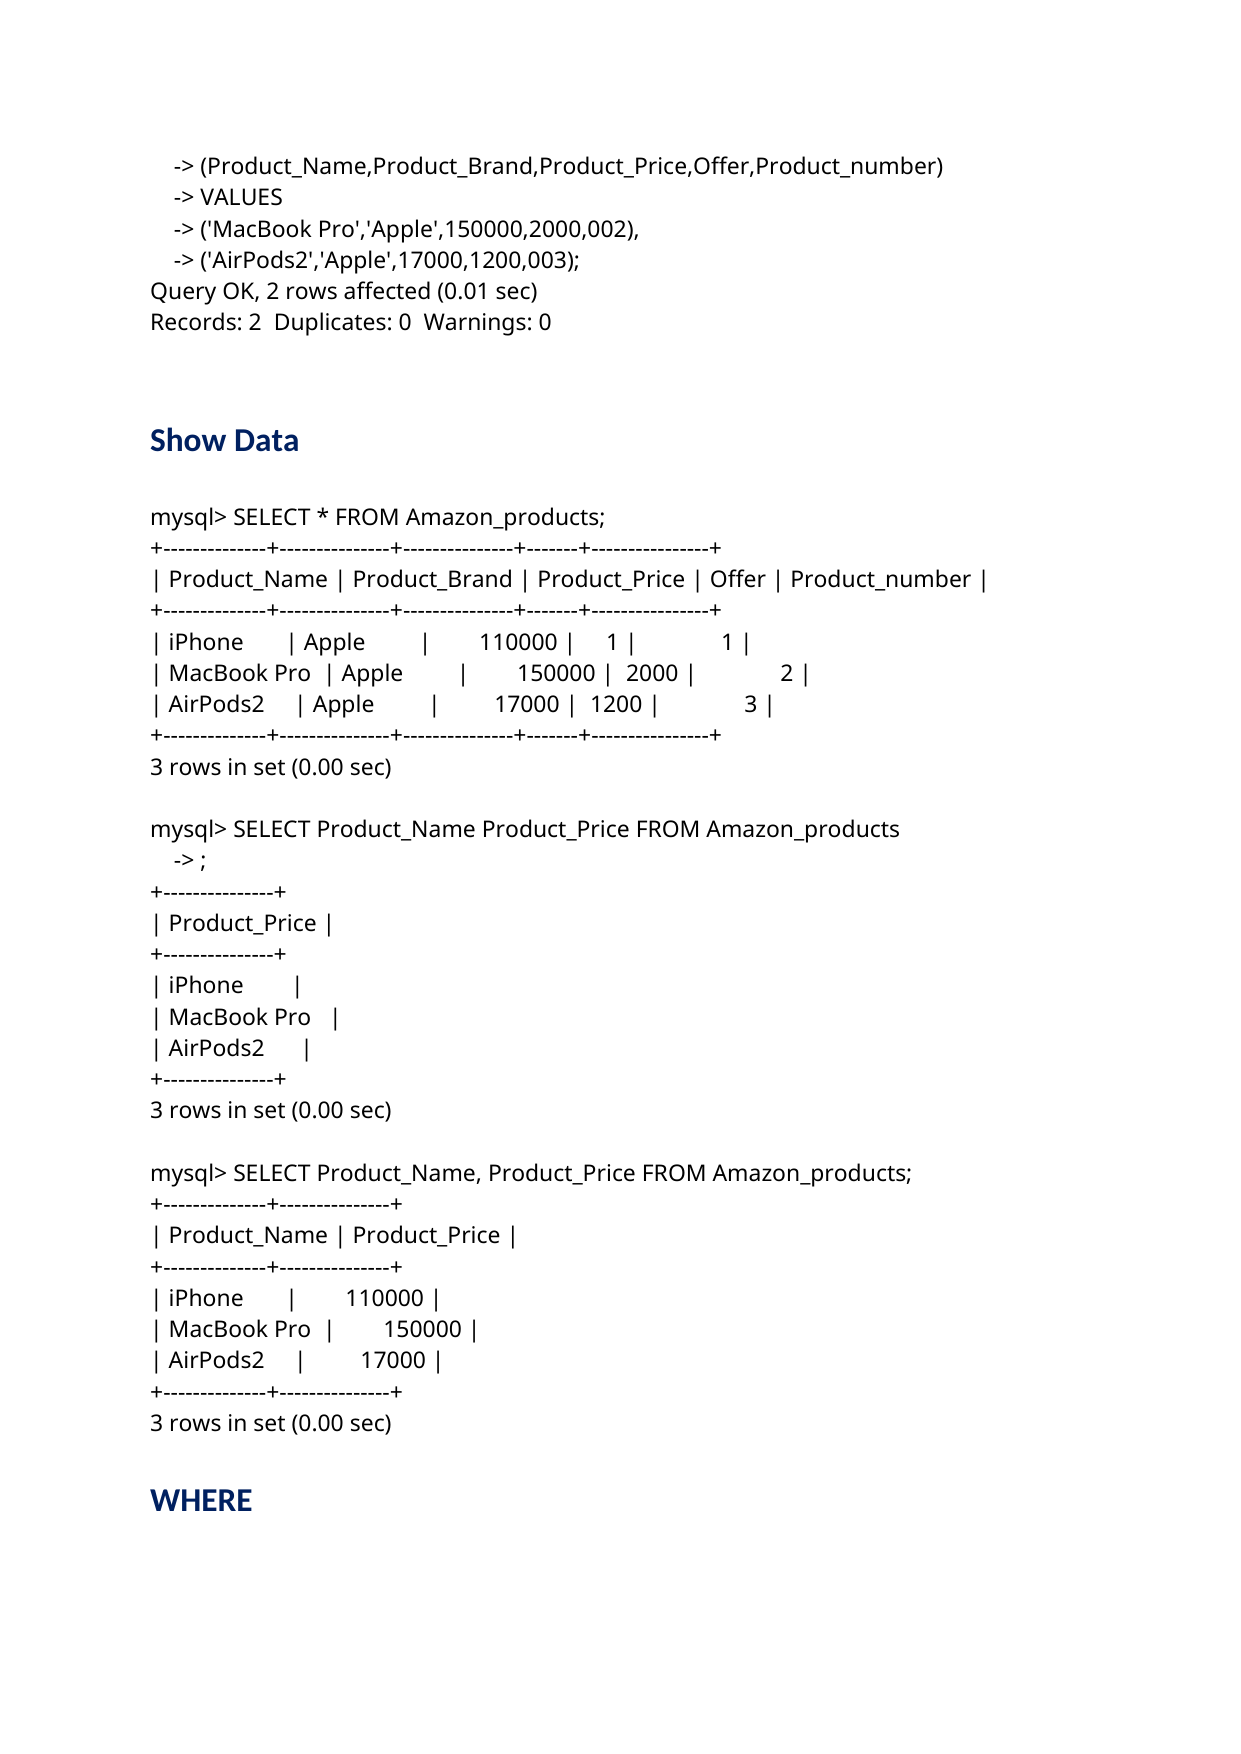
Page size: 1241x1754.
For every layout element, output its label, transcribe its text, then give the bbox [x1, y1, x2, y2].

text +--------------+---------------+ [150, 1375, 1090, 1407]
text | MacBook Pro | 150000 | [150, 1313, 1090, 1344]
text 3 rows in set (0.00 sec) [150, 1407, 1090, 1438]
text -> (Product_Name,Product_Brand,Product_Price,Offer,Product_number) [150, 150, 1090, 181]
text Records: 2 Duplicates: 0 Warnings: 0 [150, 306, 1090, 337]
text 3 rows in set (0.00 sec) [150, 750, 1090, 782]
text -> ('MacBook Pro','Apple',150000,2000,002), [150, 212, 1090, 244]
text -> VALUES [150, 181, 1090, 212]
text mysql> SELECT * FROM Amazon_products; [150, 500, 1090, 532]
text +---------------+ [150, 875, 1090, 907]
text | Product_Name | Product_Brand | Product_Price | Offer | Product_number | [150, 563, 1090, 594]
text +--------------+---------------+---------------+-------+----------------+ [150, 594, 1090, 625]
text | AirPods2 | [150, 1032, 1090, 1063]
text +--------------+---------------+---------------+-------+----------------+ [150, 532, 1090, 563]
text Show Data [150, 419, 1090, 460]
text -> ('AirPods2','Apple',17000,1200,003); [150, 244, 1090, 275]
text +---------------+ [150, 1063, 1090, 1094]
text +--------------+---------------+ [150, 1250, 1090, 1282]
text | MacBook Pro | [150, 1000, 1090, 1032]
text +---------------+ [150, 938, 1090, 969]
text | MacBook Pro | Apple | 150000 | 2000 | 2 | [150, 657, 1090, 688]
text -> ; [150, 844, 1090, 875]
text | iPhone | 110000 | [150, 1282, 1090, 1313]
text mysql> SELECT Product_Name Product_Price FROM Amazon_products [150, 813, 1090, 844]
text +--------------+---------------+---------------+-------+----------------+ [150, 719, 1090, 750]
text 3 rows in set (0.00 sec) [150, 1094, 1090, 1125]
text +--------------+---------------+ [150, 1188, 1090, 1219]
text | iPhone | Apple | 110000 | 1 | 1 | [150, 625, 1090, 657]
text | Product_Name | Product_Price | [150, 1219, 1090, 1250]
text | Product_Price | [150, 907, 1090, 938]
text Query OK, 2 rows affected (0.01 sec) [150, 275, 1090, 306]
text | iPhone | [150, 969, 1090, 1000]
text mysql> SELECT Product_Name, Product_Price FROM Amazon_products; [150, 1157, 1090, 1188]
text WHERE [150, 1479, 1090, 1519]
text | AirPods2 | Apple | 17000 | 1200 | 3 | [150, 688, 1090, 719]
text | AirPods2 | 17000 | [150, 1344, 1090, 1375]
